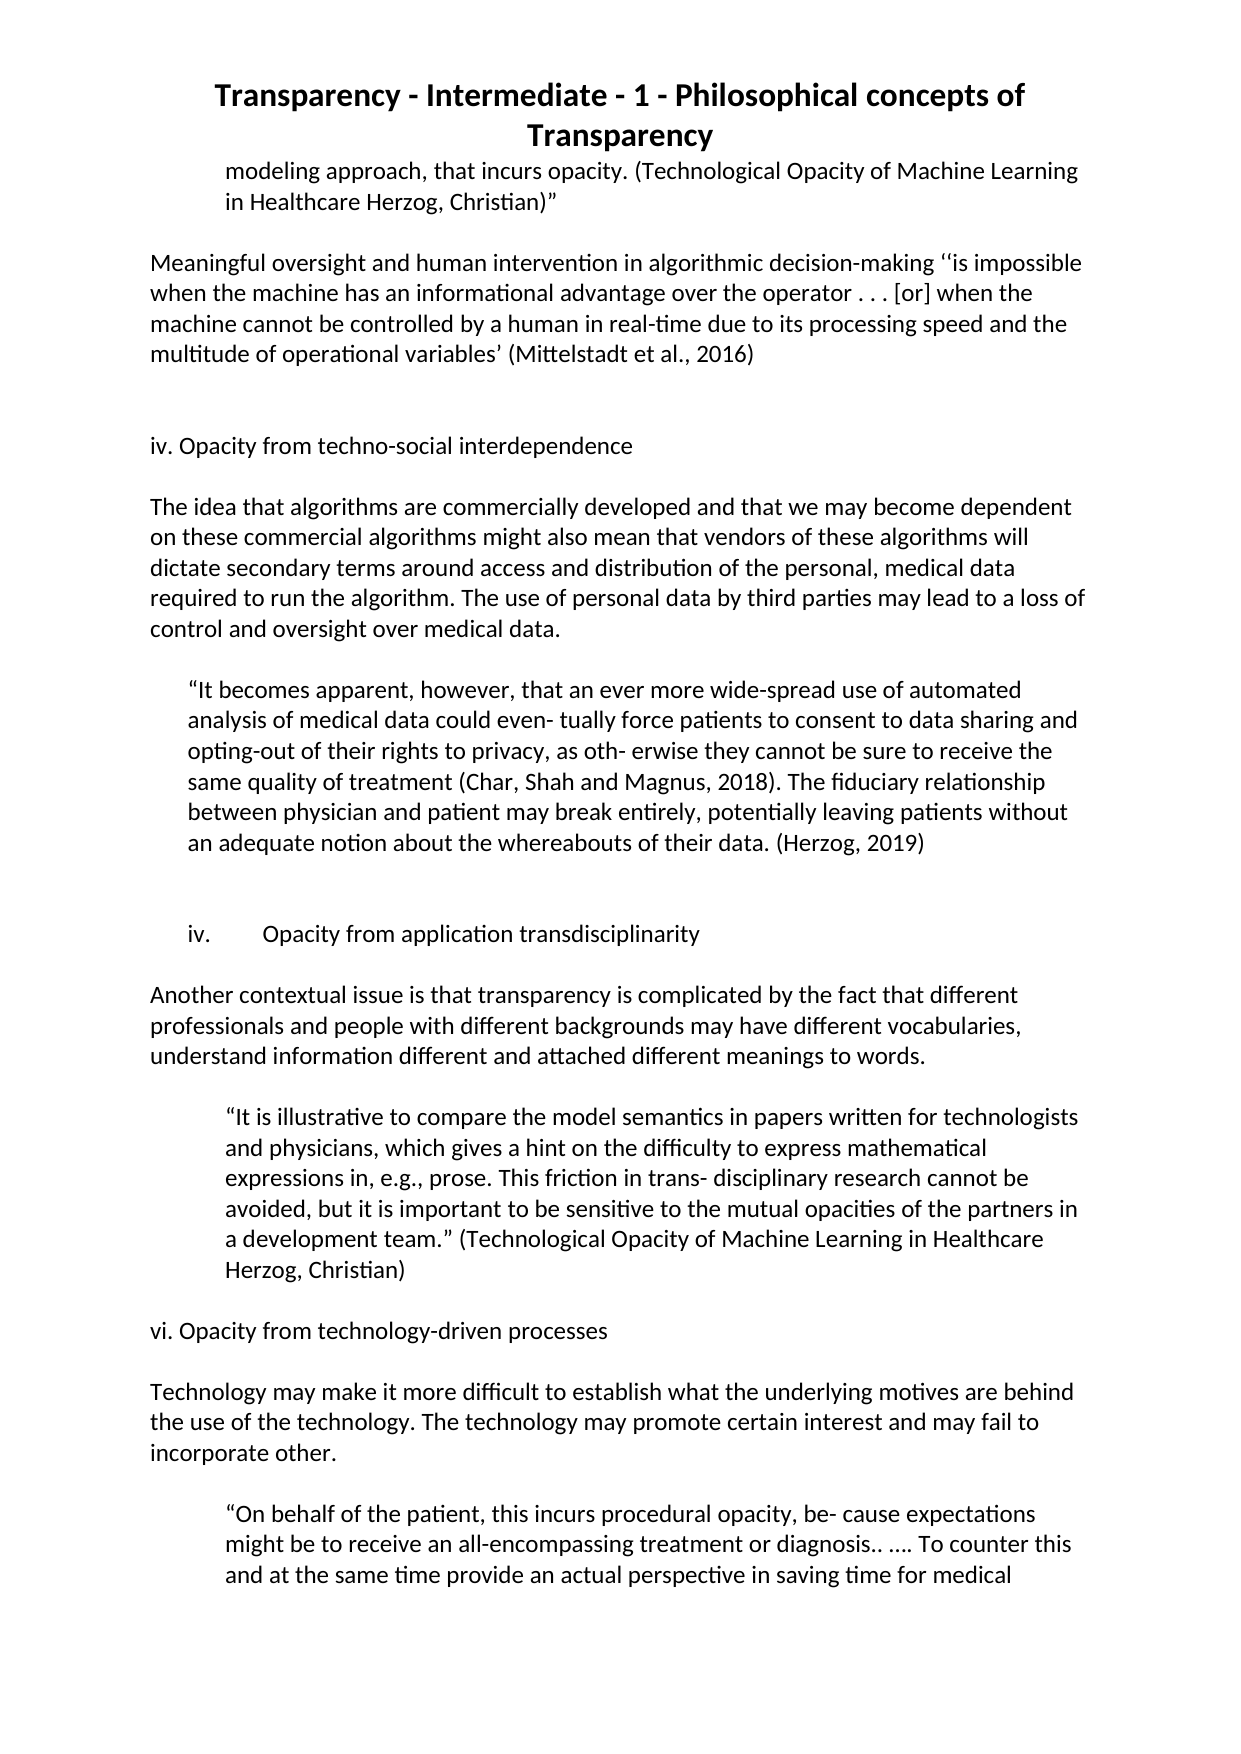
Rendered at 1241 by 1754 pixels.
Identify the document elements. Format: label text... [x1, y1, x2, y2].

text “It is illustrative to compare the model semantics in papers written for technologists and physicians, which gives a hint on the difficulty to express mathematical expressions in, e.g., prose. This friction in trans- disciplinary research cannot be avoided, but it is important to be sensitive to the mutual opacities of the partners in a development team.” (Technological Opacity of Machine Learning in Healthcare Herzog, Christian) [225, 1101, 1090, 1284]
text iv. Opacity from techno-social interdependence [150, 430, 1090, 460]
text “It becomes apparent, however, that an ever more wide-spread use of automated analysis of medical data could even- tually force patients to consent to data sharing and opting-out of their rights to privacy, as oth- erwise they cannot be sure to receive the same quality of treatment (Char, Shah and Magnus, 2018). The fiduciary relationship between physician and patient may break entirely, potentially leaving patients without an adequate notion about the whereabouts of their data. (Herzog, 2019) [187, 674, 1090, 857]
text Another contextual issue is that transparency is complicated by the fact that different professionals and people with different backgrounds may have different vocabularies, understand information different and attached different meanings to words. [150, 979, 1090, 1071]
text Meaningful oversight and human intervention in algorithmic decision-making ‘‘is impossible when the machine has an informational advantage over the operator . . . [or] when the machine cannot be controlled by a human in real-time due to its processing speed and the multitude of operational variables’ (Mittelstadt et al., 2016) [150, 247, 1090, 369]
text The idea that algorithms are commercially developed and that we may become dependent on these commercial algorithms might also mean that vendors of these algorithms will dictate secondary terms around access and distribution of the personal, medical data required to run the algorithm. The use of personal data by third parties may lead to a loss of control and oversight over medical data. [150, 491, 1090, 643]
text vi. Opacity from technology-driven processes [150, 1315, 1090, 1346]
list Opacity from application transdisciplinarity [187, 918, 1090, 949]
text Technology may make it more difficult to establish what the underlying motives are behind the use of the technology. The technology may promote certain interest and may fail to incorporate other. [150, 1376, 1090, 1468]
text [225, 155, 1090, 216]
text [225, 1498, 1090, 1590]
